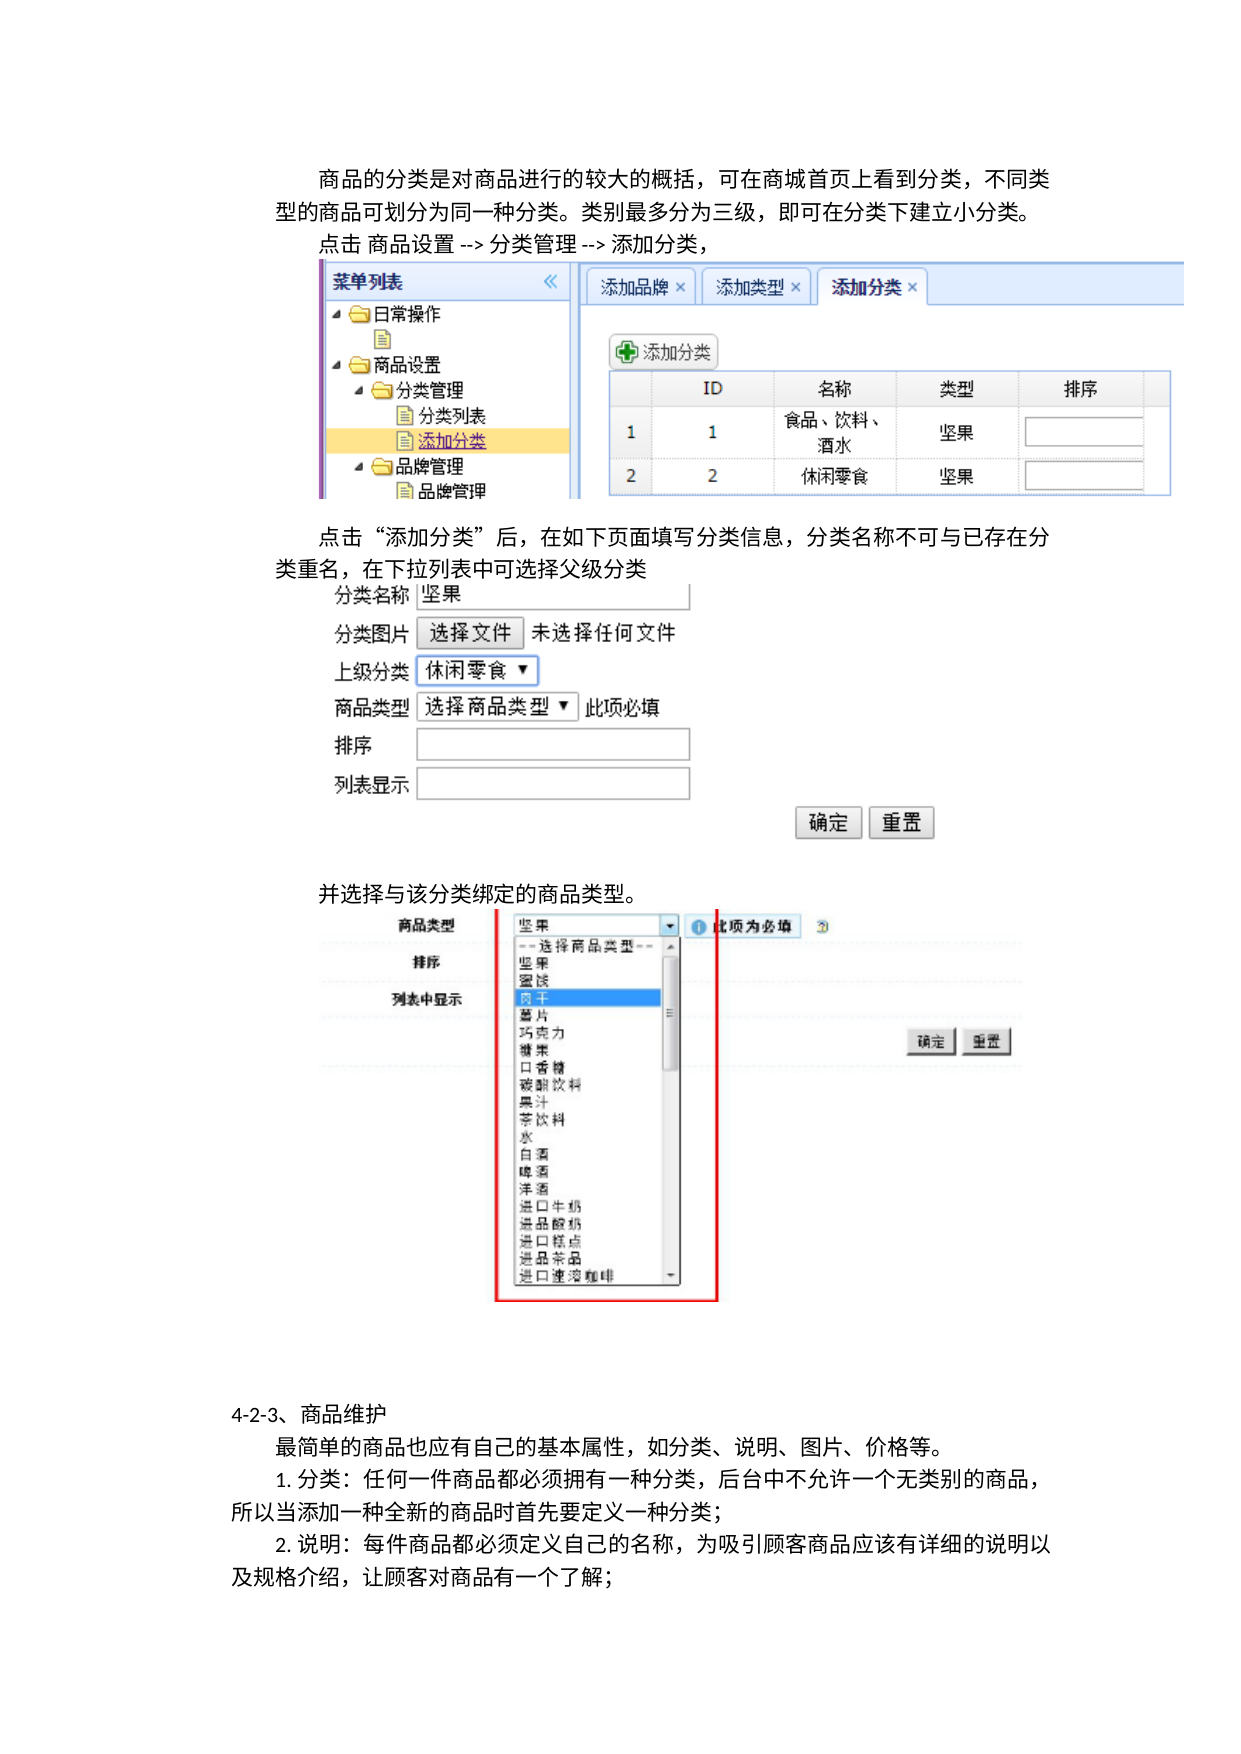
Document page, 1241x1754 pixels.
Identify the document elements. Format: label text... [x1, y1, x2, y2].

text 点击“添加分类”后，在如下页面填写分类信息，分类名称不可与已存在分类重名，在下拉列表中可选择父级分类 [275, 519, 1053, 584]
picture [318, 584, 938, 877]
text 商品的分类是对商品进行的较大的概括，可在商城首页上看到分类，不同类型的商品可划分为同一种分类。类别最多分为三级，即可在分类下建立小分类。 [275, 162, 1053, 227]
text 最简单的商品也应有自己的基本属性，如分类、说明、图片、价格等。 [231, 1429, 1053, 1462]
picture [318, 259, 1184, 499]
text 点击 商品设置 --> 分类管理 --> 添加分类， [275, 227, 1053, 259]
text 并选择与该分类绑定的商品类型。 [275, 877, 1053, 909]
list 分类：任何一件商品都必须拥有一种分类，后台中不允许一个无类别的商品，所以当添加一种全新的商品时首先要定义一种分类； [231, 1462, 1053, 1527]
picture [318, 909, 1024, 1302]
list 说明：每件商品都必须定义自己的名称，为吸引顾客商品应该有详细的说明以及规格介绍，让顾客对商品有一个了解； [231, 1527, 1053, 1592]
text 4-2-3、商品维护 [187, 1397, 1053, 1429]
